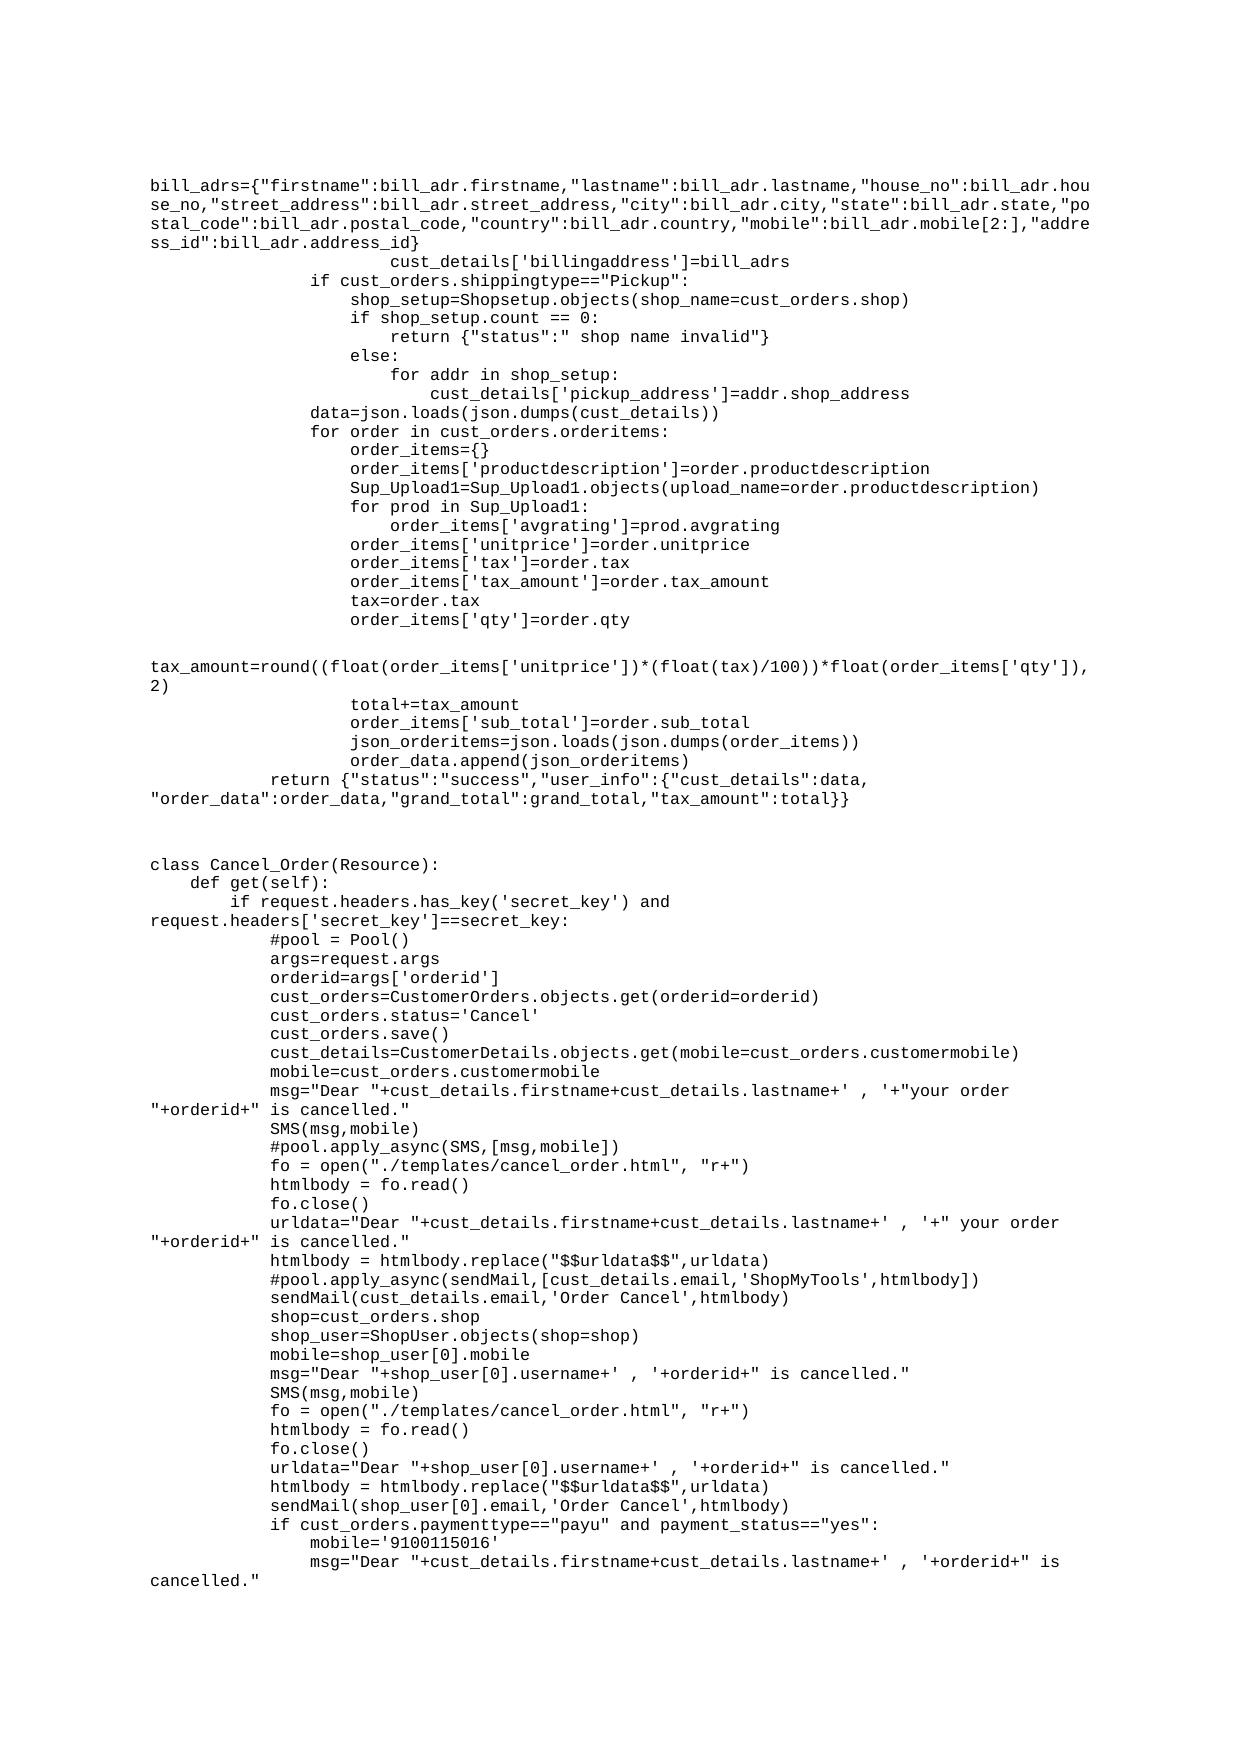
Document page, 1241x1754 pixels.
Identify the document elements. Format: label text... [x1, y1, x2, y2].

text order_items['sub_total']=order.sub_total [150, 715, 1090, 734]
text cust_orders.status='Cancel' [150, 1007, 1090, 1026]
text fo.close() [150, 1441, 1090, 1459]
text fo.close() [150, 1196, 1090, 1214]
text htmlbody = fo.read() [150, 1177, 1090, 1196]
text mobile='9100115016' [150, 1535, 1090, 1554]
text shop=cust_orders.shop [150, 1309, 1090, 1328]
text if cust_orders.paymenttype=="payu" and payment_status=="yes": [150, 1516, 1090, 1535]
text def get(self): [150, 875, 1090, 894]
text #pool = Pool() [150, 932, 1090, 951]
text tax_amount=round((float(order_items['unitprice'])*(float(tax)/100))*float(order_items['qty']),2) [150, 631, 1090, 696]
text shop_user=ShopUser.objects(shop=shop) [150, 1328, 1090, 1346]
text if cust_orders.shippingtype=="Pickup": [150, 272, 1090, 291]
text for order in cust_orders.orderitems: [150, 423, 1090, 442]
text mobile=cust_orders.customermobile [150, 1064, 1090, 1082]
text if shop_setup.count == 0: [150, 310, 1090, 329]
text SMS(msg,mobile) [150, 1120, 1090, 1139]
text order_items['avgrating']=prod.avgrating [150, 517, 1090, 536]
text total+=tax_amount [150, 696, 1090, 715]
text json_orderitems=json.loads(json.dumps(order_items)) [150, 734, 1090, 753]
text bill_adrs={"firstname":bill_adr.firstname,"lastname":bill_adr.lastname,"house_no":bill_adr.house_no,"street_address":bill_adr.street_address,"city":bill_adr.city,"state":bill_adr.state,"postal_code":bill_adr.postal_code,"country":bill_adr.country,"mobile":bill_adr.mobile[2:],"address_id":bill_adr.address_id} [150, 150, 1090, 253]
text class Cancel_Order(Resource): [150, 856, 1090, 875]
text order_items['tax']=order.tax [150, 555, 1090, 574]
text sendMail(cust_details.email,'Order Cancel',htmlbody) [150, 1290, 1090, 1309]
text #pool.apply_async(sendMail,[cust_details.email,'ShopMyTools',htmlbody]) [150, 1271, 1090, 1290]
text htmlbody = fo.read() [150, 1422, 1090, 1441]
text return {"status":"success","user_info":{"cust_details":data, "order_data":order_data,"grand_total":grand_total,"tax_amount":total}} [150, 772, 1090, 809]
text order_items['tax_amount']=order.tax_amount [150, 574, 1090, 593]
text msg="Dear "+cust_details.firstname+cust_details.lastname+' , '+"your order "+orderid+" is cancelled." [150, 1082, 1090, 1120]
text urldata="Dear "+cust_details.firstname+cust_details.lastname+' , '+" your order "+orderid+" is cancelled." [150, 1214, 1090, 1252]
text return {"status":" shop name invalid"} [150, 329, 1090, 348]
text fo = open("./templates/cancel_order.html", "r+") [150, 1403, 1090, 1422]
text cust_orders.save() [150, 1026, 1090, 1045]
text cust_orders=CustomerOrders.objects.get(orderid=orderid) [150, 988, 1090, 1007]
text Sup_Upload1=Sup_Upload1.objects(upload_name=order.productdescription) [150, 480, 1090, 498]
text htmlbody = htmlbody.replace("$$urldata$$",urldata) [150, 1252, 1090, 1271]
text fo = open("./templates/cancel_order.html", "r+") [150, 1158, 1090, 1177]
text msg="Dear "+shop_user[0].username+' , '+orderid+" is cancelled." [150, 1365, 1090, 1384]
text SMS(msg,mobile) [150, 1384, 1090, 1403]
text order_items={} [150, 442, 1090, 461]
text order_items['productdescription']=order.productdescription [150, 461, 1090, 480]
text order_items['unitprice']=order.unitprice [150, 536, 1090, 555]
text cust_details=CustomerDetails.objects.get(mobile=cust_orders.customermobile) [150, 1045, 1090, 1064]
text args=request.args [150, 951, 1090, 969]
text urldata="Dear "+shop_user[0].username+' , '+orderid+" is cancelled." [150, 1459, 1090, 1478]
text else: [150, 348, 1090, 367]
text msg="Dear "+cust_details.firstname+cust_details.lastname+' , '+orderid+" is cancelled." [150, 1554, 1090, 1592]
text order_items['qty']=order.qty [150, 612, 1090, 631]
text orderid=args['orderid'] [150, 969, 1090, 988]
text sendMail(shop_user[0].email,'Order Cancel',htmlbody) [150, 1497, 1090, 1516]
text for addr in shop_setup: [150, 367, 1090, 385]
text htmlbody = htmlbody.replace("$$urldata$$",urldata) [150, 1478, 1090, 1497]
text if request.headers.has_key('secret_key') and request.headers['secret_key']==secret_key: [150, 894, 1090, 932]
text data=json.loads(json.dumps(cust_details)) [150, 404, 1090, 423]
text shop_setup=Shopsetup.objects(shop_name=cust_orders.shop) [150, 291, 1090, 310]
text cust_details['pickup_address']=addr.shop_address [150, 385, 1090, 404]
text #pool.apply_async(SMS,[msg,mobile]) [150, 1139, 1090, 1158]
text cust_details['billingaddress']=bill_adrs [150, 253, 1090, 272]
text tax=order.tax [150, 593, 1090, 612]
text order_data.append(json_orderitems) [150, 753, 1090, 772]
text for prod in Sup_Upload1: [150, 498, 1090, 517]
text mobile=shop_user[0].mobile [150, 1346, 1090, 1365]
